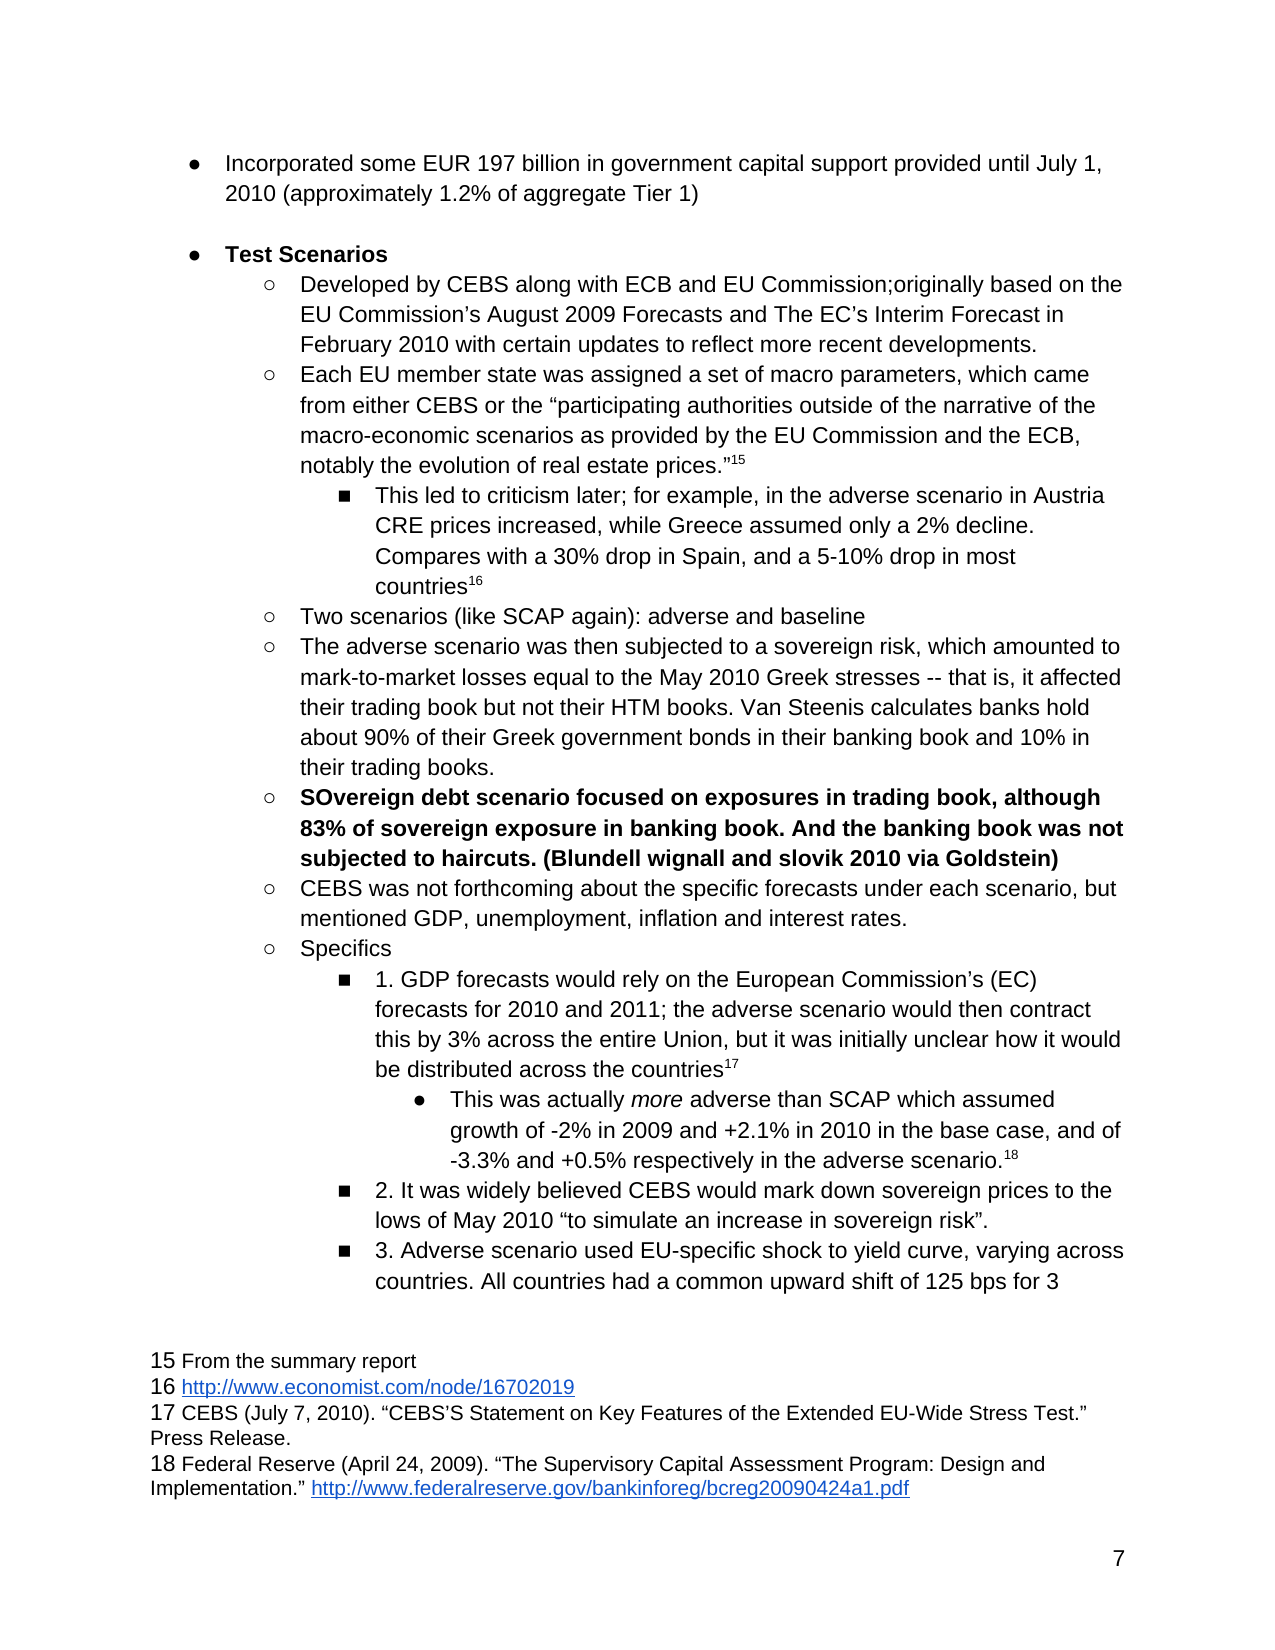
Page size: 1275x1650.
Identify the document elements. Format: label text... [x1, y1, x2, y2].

list Test Scenarios [187, 241, 1125, 267]
list Incorporated some EUR 197 billion in government capital support provided until July 1, 2010 (approximately 1.2% of aggregate Tier 1) [187, 150, 1125, 207]
list SOvereign debt scenario focused on exposures in trading book, although 83% of sovereign exposure in banking book. And the banking book was not subjected to haircuts. (Blundell wignall and slovik 2010 via Goldstein) [262, 784, 1125, 871]
list The adverse scenario was then subjected to a sovereign risk, which amounted to mark-to-market losses equal to the May 2010 Greek stresses -- that is, it affected their trading book but not their HTM books. Van Steenis calculates banks hold about 90% of their Greek government bonds in their banking book and 10% in their trading books. [262, 633, 1125, 781]
list 2. It was widely believed CEBS would mark down sovereign prices to the lows of May 2010 “to simulate an increase in sovereign risk”. [337, 1177, 1125, 1234]
list Specifics [262, 935, 1125, 962]
list This led to criticism later; for example, in the adverse scenario in Austria CRE prices increased, while Greece assumed only a 2% decline. Compares with a 30% drop in Spain, and a 5-10% drop in most countries [337, 482, 1125, 599]
list 1. GDP forecasts would rely on the European Commission’s (EC) forecasts for 2010 and 2011; the adverse scenario would then contract this by 3% across the entire Union, but it was initially unclear how it would be distributed across the countries [337, 966, 1125, 1083]
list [337, 1237, 1125, 1294]
list Developed by CEBS along with ECB and EU Commission;originally based on the EU Commission’s August 2009 Forecasts and The EC’s Interim Forecast in February 2010 with certain updates to reflect more recent developments. [262, 271, 1125, 358]
list CEBS was not forthcoming about the specific forecasts under each scenario, but mentioned GDP, unemployment, inflation and interest rates. [262, 875, 1125, 932]
list Each EU member state was assigned a set of macro parameters, which came from either CEBS or the “participating authorities outside of the narrative of the macro-economic scenarios as provided by the EU Commission and the ECB, notably the evolution of real estate prices.” [262, 361, 1125, 478]
list This was actually more adverse than SCAP which assumed growth of -2% in 2009 and +2.1% in 2010 in the base case, and of -3.3% and +0.5% respectively in the adverse scenario. [412, 1086, 1125, 1173]
list Two scenarios (like SCAP again): adverse and baseline [262, 603, 1125, 629]
